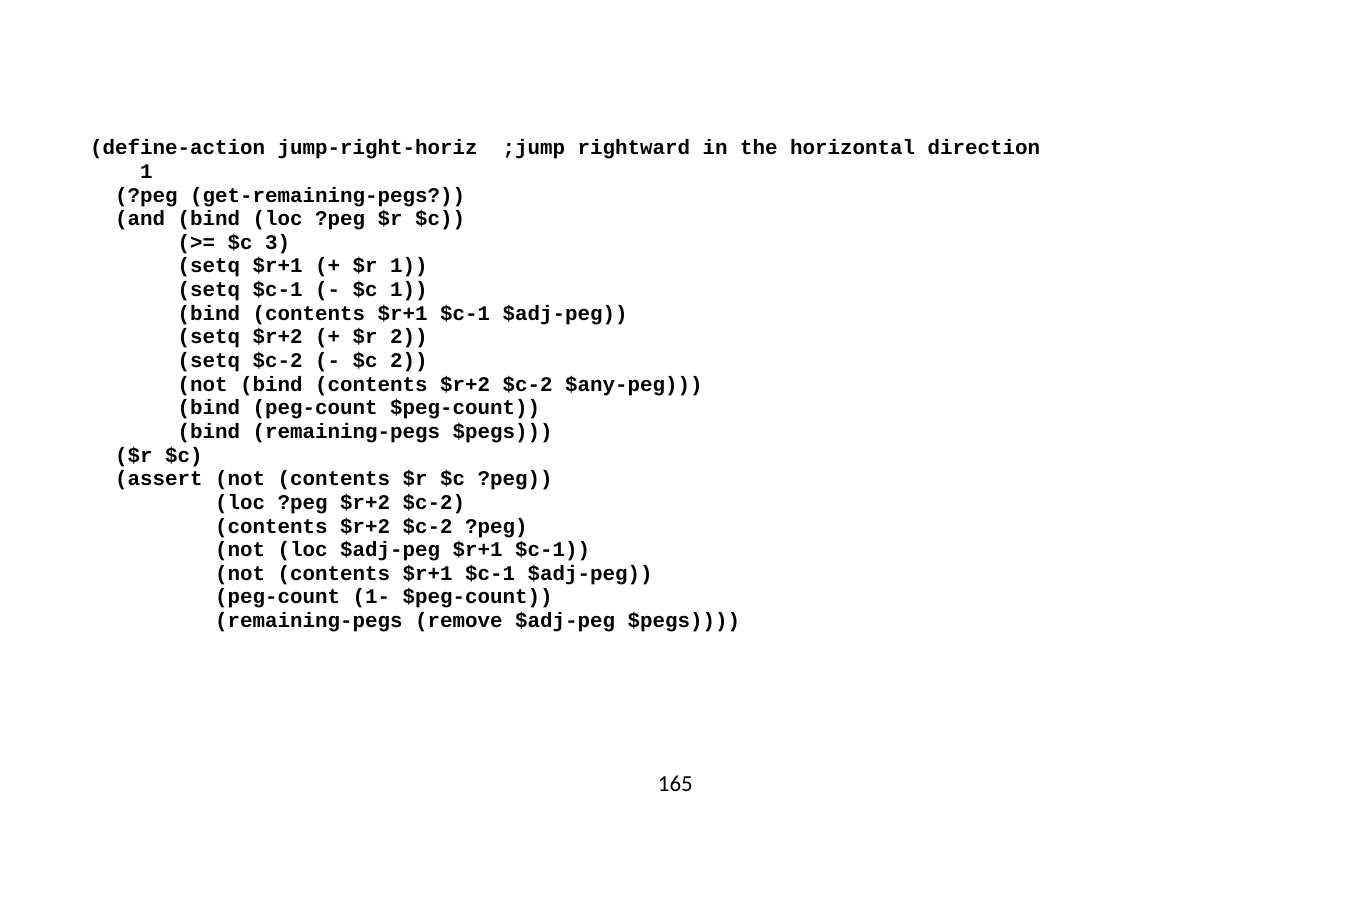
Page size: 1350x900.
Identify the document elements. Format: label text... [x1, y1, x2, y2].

text (assert (not (contents $r $c ?peg)) [90, 468, 1260, 492]
text (and (bind (loc ?peg $r $c)) [90, 208, 1260, 232]
text (contents $r+2 $c-2 ?peg) [90, 516, 1260, 539]
text (not (loc $adj-peg $r+1 $c-1)) [90, 539, 1260, 563]
text (>= $c 3) [90, 232, 1260, 256]
text (not (contents $r+1 $c-1 $adj-peg)) [90, 563, 1260, 587]
text (define-action jump-right-horiz ;jump rightward in the horizontal direction [90, 137, 1260, 161]
text (?peg (get-remaining-pegs?)) [90, 184, 1260, 208]
text (bind (contents $r+1 $c-1 $adj-peg)) [90, 303, 1260, 326]
text (setq $c-2 (- $c 2)) [90, 350, 1260, 374]
text (peg-count (1- $peg-count)) [90, 587, 1260, 610]
text (setq $r+1 (+ $r 1)) [90, 256, 1260, 279]
text (not (bind (contents $r+2 $c-2 $any-peg))) [90, 374, 1260, 397]
text 1 [90, 161, 1260, 184]
text (setq $c-1 (- $c 1)) [90, 279, 1260, 303]
text (bind (peg-count $peg-count)) [90, 397, 1260, 421]
text ($r $c) [90, 445, 1260, 468]
text (bind (remaining-pegs $pegs))) [90, 421, 1260, 445]
text (setq $r+2 (+ $r 2)) [90, 326, 1260, 350]
text (remaining-pegs (remove $adj-peg $pegs)))) [90, 610, 1260, 634]
text (loc ?peg $r+2 $c-2) [90, 492, 1260, 516]
